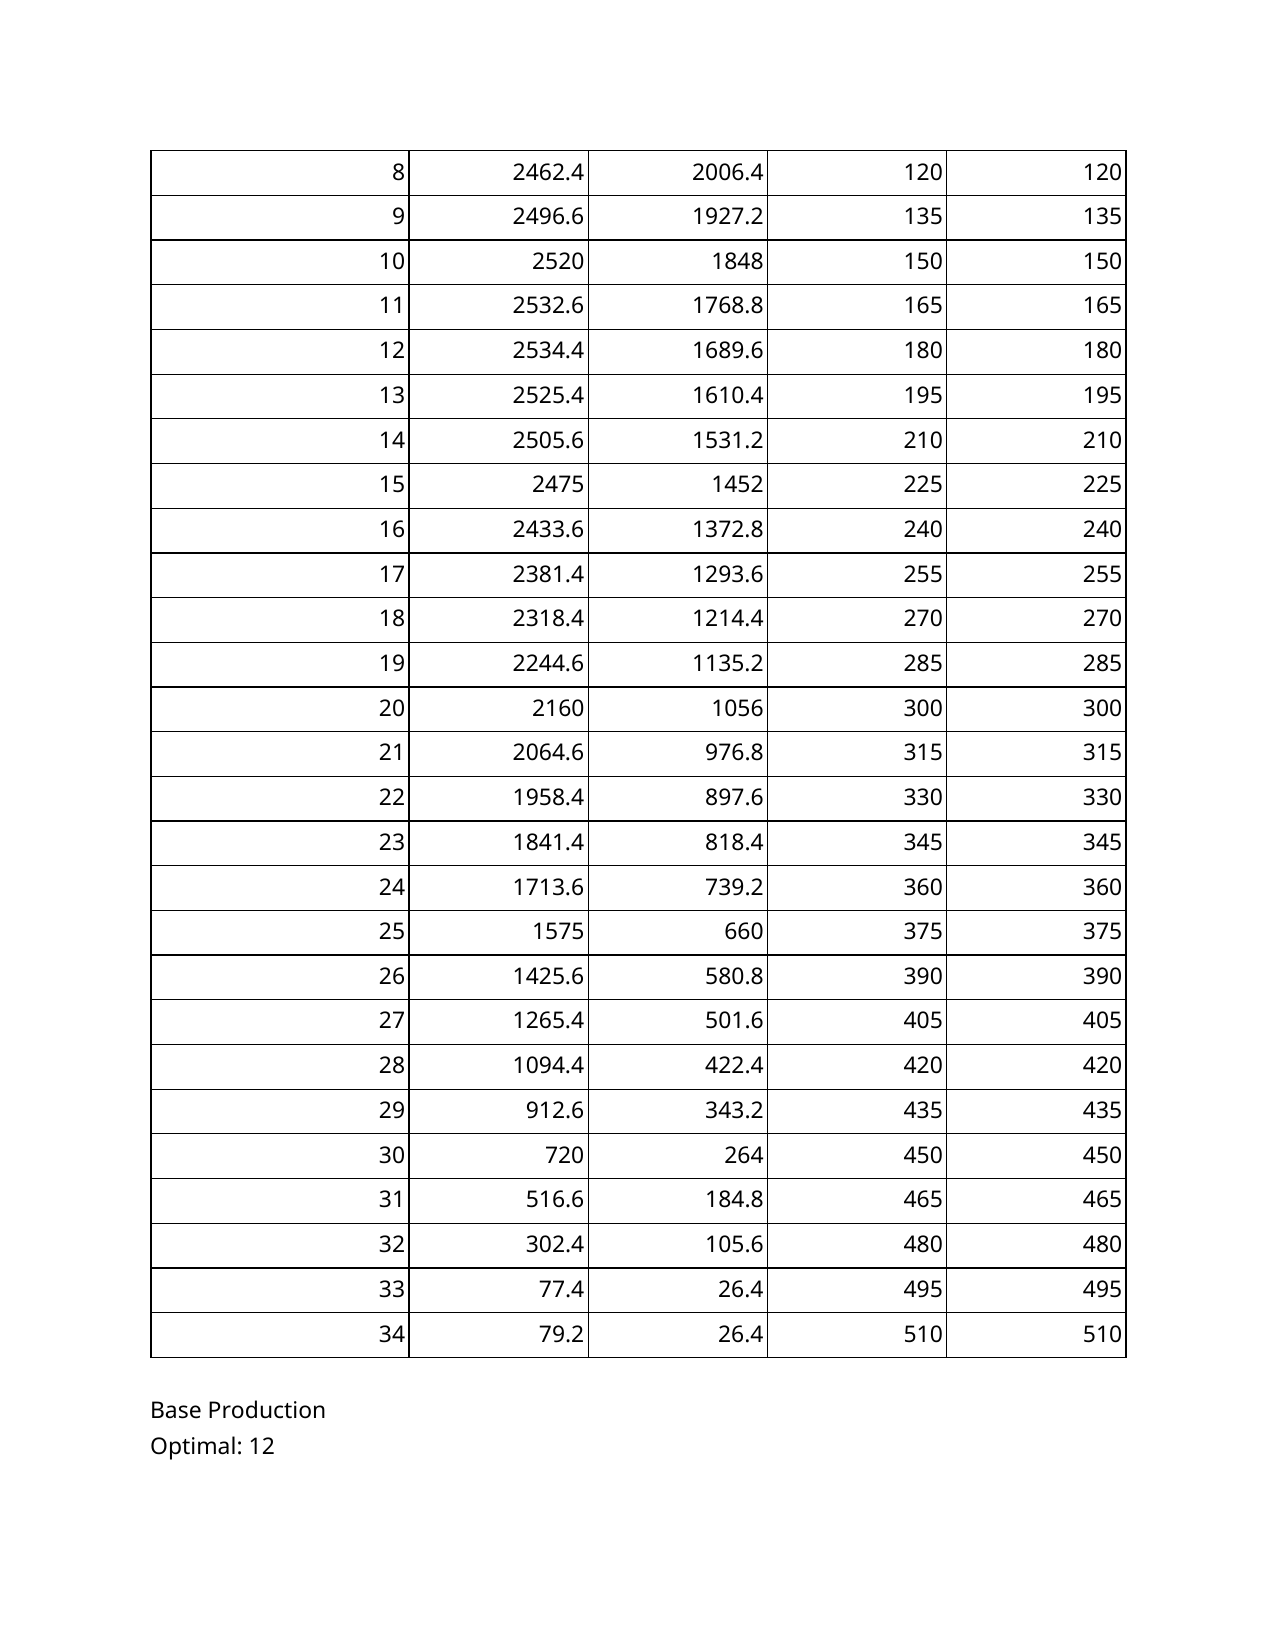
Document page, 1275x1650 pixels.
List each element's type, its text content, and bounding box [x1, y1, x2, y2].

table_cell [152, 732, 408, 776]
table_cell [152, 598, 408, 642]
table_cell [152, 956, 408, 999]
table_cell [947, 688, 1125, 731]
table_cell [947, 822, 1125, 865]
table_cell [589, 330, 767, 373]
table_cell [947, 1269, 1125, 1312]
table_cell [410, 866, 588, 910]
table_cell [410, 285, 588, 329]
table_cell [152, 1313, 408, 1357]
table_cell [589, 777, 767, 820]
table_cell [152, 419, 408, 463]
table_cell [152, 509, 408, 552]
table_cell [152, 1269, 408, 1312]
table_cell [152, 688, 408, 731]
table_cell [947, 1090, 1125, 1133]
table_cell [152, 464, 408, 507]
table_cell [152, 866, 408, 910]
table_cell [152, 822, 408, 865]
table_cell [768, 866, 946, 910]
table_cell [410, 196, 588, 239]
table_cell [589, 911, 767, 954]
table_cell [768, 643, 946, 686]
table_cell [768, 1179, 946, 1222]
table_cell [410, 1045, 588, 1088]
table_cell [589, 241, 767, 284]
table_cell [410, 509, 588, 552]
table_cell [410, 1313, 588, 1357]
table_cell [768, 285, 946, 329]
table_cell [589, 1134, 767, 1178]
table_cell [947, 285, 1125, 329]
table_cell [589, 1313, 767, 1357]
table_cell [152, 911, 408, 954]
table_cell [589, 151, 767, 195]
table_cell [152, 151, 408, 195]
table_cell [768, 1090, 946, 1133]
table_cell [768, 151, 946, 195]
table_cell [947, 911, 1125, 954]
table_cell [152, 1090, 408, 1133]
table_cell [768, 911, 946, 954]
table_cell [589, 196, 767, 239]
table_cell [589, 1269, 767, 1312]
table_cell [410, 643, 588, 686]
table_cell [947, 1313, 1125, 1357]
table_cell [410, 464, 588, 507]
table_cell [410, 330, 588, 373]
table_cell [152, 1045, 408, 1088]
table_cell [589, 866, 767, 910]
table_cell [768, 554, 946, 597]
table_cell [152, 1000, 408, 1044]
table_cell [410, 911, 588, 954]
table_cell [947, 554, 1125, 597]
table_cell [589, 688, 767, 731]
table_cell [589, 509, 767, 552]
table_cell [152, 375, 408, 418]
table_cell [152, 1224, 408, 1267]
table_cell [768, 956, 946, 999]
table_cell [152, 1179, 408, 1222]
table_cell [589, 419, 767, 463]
text Base Production [150, 1394, 1125, 1426]
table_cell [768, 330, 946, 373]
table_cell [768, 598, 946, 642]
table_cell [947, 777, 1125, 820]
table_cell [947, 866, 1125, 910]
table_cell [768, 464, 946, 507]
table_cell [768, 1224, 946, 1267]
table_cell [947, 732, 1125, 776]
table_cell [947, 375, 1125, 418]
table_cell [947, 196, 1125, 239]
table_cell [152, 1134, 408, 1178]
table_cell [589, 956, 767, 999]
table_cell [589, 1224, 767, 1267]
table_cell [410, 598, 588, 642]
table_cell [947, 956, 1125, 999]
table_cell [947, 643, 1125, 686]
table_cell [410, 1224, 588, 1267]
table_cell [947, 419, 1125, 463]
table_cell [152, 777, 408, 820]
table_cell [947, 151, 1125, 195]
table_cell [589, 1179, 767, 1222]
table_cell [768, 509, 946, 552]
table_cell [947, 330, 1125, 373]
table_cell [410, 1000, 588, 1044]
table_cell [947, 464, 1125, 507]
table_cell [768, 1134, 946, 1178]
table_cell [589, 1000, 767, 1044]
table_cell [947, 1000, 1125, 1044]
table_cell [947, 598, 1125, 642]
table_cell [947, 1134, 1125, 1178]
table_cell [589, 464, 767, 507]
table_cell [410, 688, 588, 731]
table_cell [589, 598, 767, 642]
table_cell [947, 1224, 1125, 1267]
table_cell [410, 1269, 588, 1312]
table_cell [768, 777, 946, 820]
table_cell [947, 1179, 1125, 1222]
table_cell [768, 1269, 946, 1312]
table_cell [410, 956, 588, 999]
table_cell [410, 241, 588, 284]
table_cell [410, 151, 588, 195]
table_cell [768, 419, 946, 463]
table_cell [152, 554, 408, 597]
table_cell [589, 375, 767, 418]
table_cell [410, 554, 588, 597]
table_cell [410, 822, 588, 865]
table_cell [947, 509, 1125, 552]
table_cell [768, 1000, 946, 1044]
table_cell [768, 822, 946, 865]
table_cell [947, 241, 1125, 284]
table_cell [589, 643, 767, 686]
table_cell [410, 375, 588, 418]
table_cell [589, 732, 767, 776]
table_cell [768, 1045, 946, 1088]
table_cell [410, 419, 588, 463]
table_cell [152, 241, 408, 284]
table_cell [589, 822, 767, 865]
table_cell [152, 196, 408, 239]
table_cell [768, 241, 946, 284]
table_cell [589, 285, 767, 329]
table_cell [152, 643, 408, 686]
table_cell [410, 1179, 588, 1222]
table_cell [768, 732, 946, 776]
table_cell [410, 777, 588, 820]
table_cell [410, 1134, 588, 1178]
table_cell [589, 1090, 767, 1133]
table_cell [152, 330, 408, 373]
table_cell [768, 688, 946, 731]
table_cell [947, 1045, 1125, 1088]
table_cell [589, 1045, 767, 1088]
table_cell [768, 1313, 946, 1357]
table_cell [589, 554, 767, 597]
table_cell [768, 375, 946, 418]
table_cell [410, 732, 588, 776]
text Optimal: 12 [150, 1430, 1125, 1462]
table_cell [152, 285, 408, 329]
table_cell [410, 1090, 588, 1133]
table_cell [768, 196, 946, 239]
